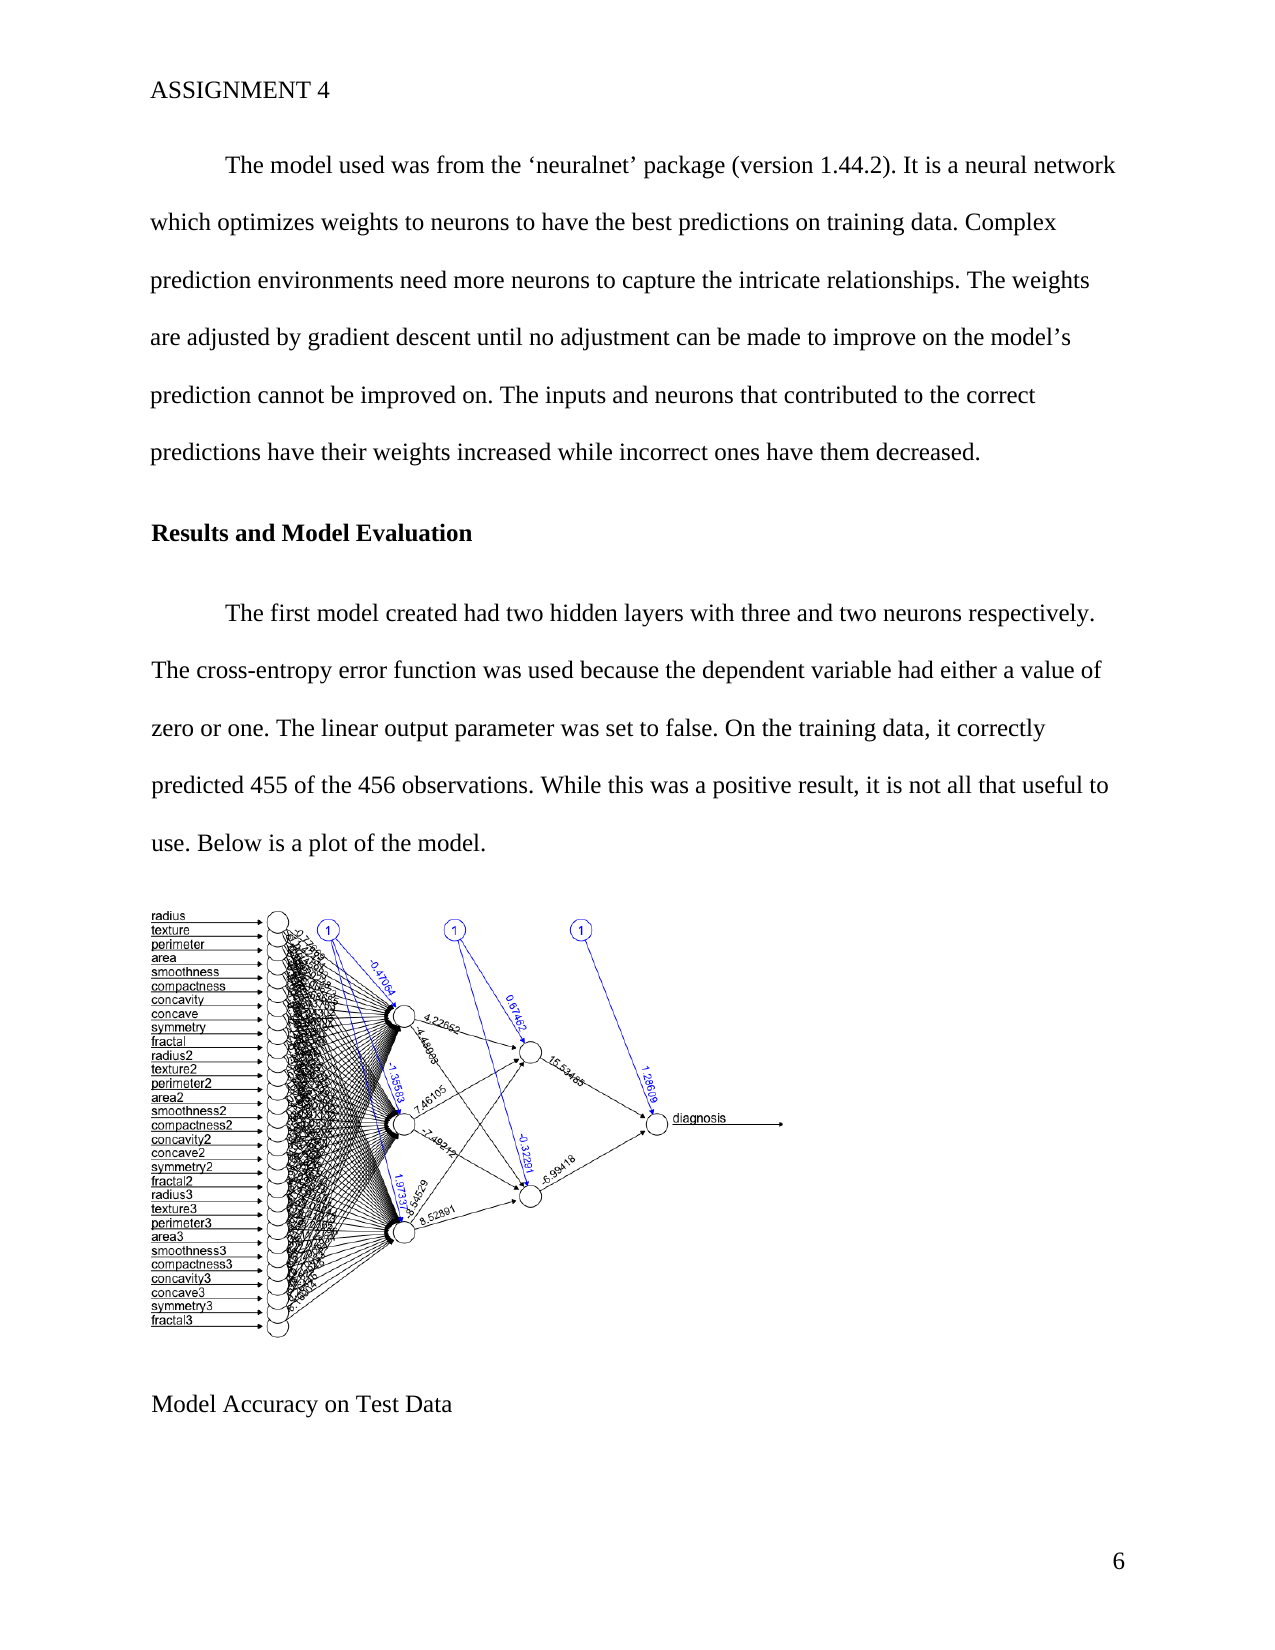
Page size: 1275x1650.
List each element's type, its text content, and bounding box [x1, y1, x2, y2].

picture [151, 908, 783, 1340]
text Model Accuracy on Test Data [151, 1389, 1125, 1418]
text The first model created had two hidden layers with three and two neurons respectively. The cross-entropy error function was used because the dependent variable had either a value of zero or one. The linear output parameter was set to false. On the training data, it correctly predicted 455 of the 456 observations. While this was a positive result, it is not all that useful to use. Below is a plot of the model. [151, 598, 1125, 857]
text Results and Model Evaluation [151, 518, 1125, 546]
text The model used was from the ‘neuralnet’ package (version 1.44.2). It is a neural network which optimizes weights to neurons to have the best predictions on training data. Complex prediction environments need more neurons to capture the intricate relationships. The weights are adjusted by gradient descent until no adjustment can be made to improve on the model’s prediction cannot be improved on. The inputs and neurons that contributed to the correct predictions have their weights increased while incorrect ones have them decreased. [150, 150, 1125, 466]
